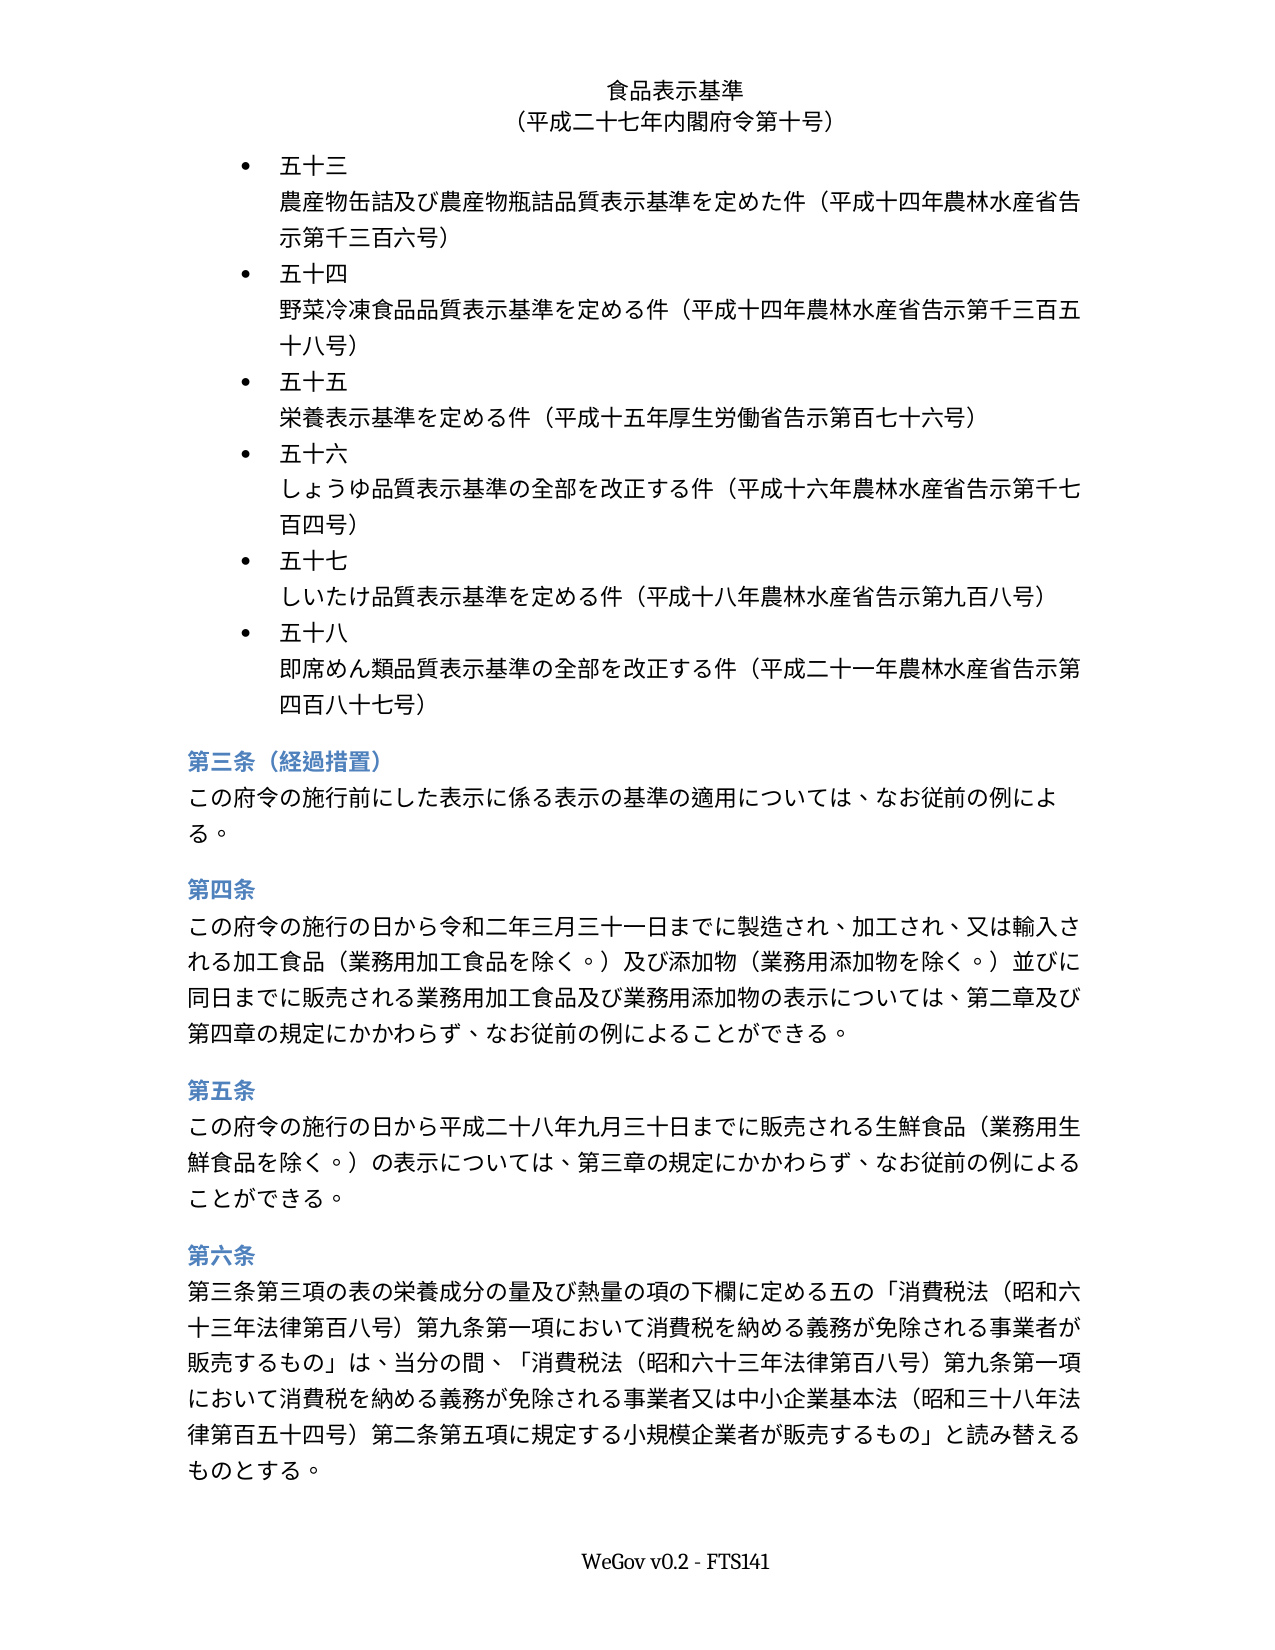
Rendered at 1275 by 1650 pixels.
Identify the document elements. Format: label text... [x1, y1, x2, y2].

subtitle 第六条 [187, 1239, 1087, 1271]
list 五十六 しょうゆ品質表示基準の全部を改正する件（平成十六年農林水産省告示第千七百四号） [242, 437, 1087, 541]
subtitle 第五条 [187, 1075, 1087, 1106]
list 五十四 野菜冷凍食品品質表示基準を定める件（平成十四年農林水産省告示第千三百五十八号） [242, 258, 1087, 361]
subtitle 第三条（経過措置） [187, 746, 1087, 777]
subtitle 第四条 [187, 874, 1087, 906]
text この府令の施行の日から平成二十八年九月三十日までに販売される生鮮食品（業務用生鮮食品を除く。）の表示については、第三章の規定にかかわらず、なお従前の例によることができる。 [187, 1111, 1087, 1214]
text この府令の施行前にした表示に係る表示の基準の適用については、なお従前の例による。 [187, 782, 1087, 849]
text 第三条第三項の表の栄養成分の量及び熱量の項の下欄に定める五の「消費税法（昭和六十三年法律第百八号）第九条第一項において消費税を納める義務が免除される事業者が販売するもの」は、当分の間、「消費税法（昭和六十三年法律第百八号）第九条第一項において消費税を納める義務が免除される事業者又は中小企業基本法（昭和三十八年法律第百五十四号）第二条第五項に規定する小規模企業者が販売するもの」と読み替えるものとする。 [187, 1276, 1087, 1486]
text この府令の施行の日から令和二年三月三十一日までに製造され、加工され、又は輸入される加工食品（業務用加工食品を除く。）及び添加物（業務用添加物を除く。）並びに同日までに販売される業務用加工食品及び業務用添加物の表示については、第二章及び第四章の規定にかかわらず、なお従前の例によることができる。 [187, 910, 1087, 1049]
list 五十七 しいたけ品質表示基準を定める件（平成十八年農林水産省告示第九百八号） [242, 545, 1087, 612]
list 五十八 即席めん類品質表示基準の全部を改正する件（平成二十一年農林水産省告示第四百八十七号） [242, 617, 1087, 720]
list 五十五 栄養表示基準を定める件（平成十五年厚生労働省告示第百七十六号） [242, 366, 1087, 433]
list 五十三 農産物缶詰及び農産物瓶詰品質表示基準を定めた件（平成十四年農林水産省告示第千三百六号） [242, 150, 1087, 253]
